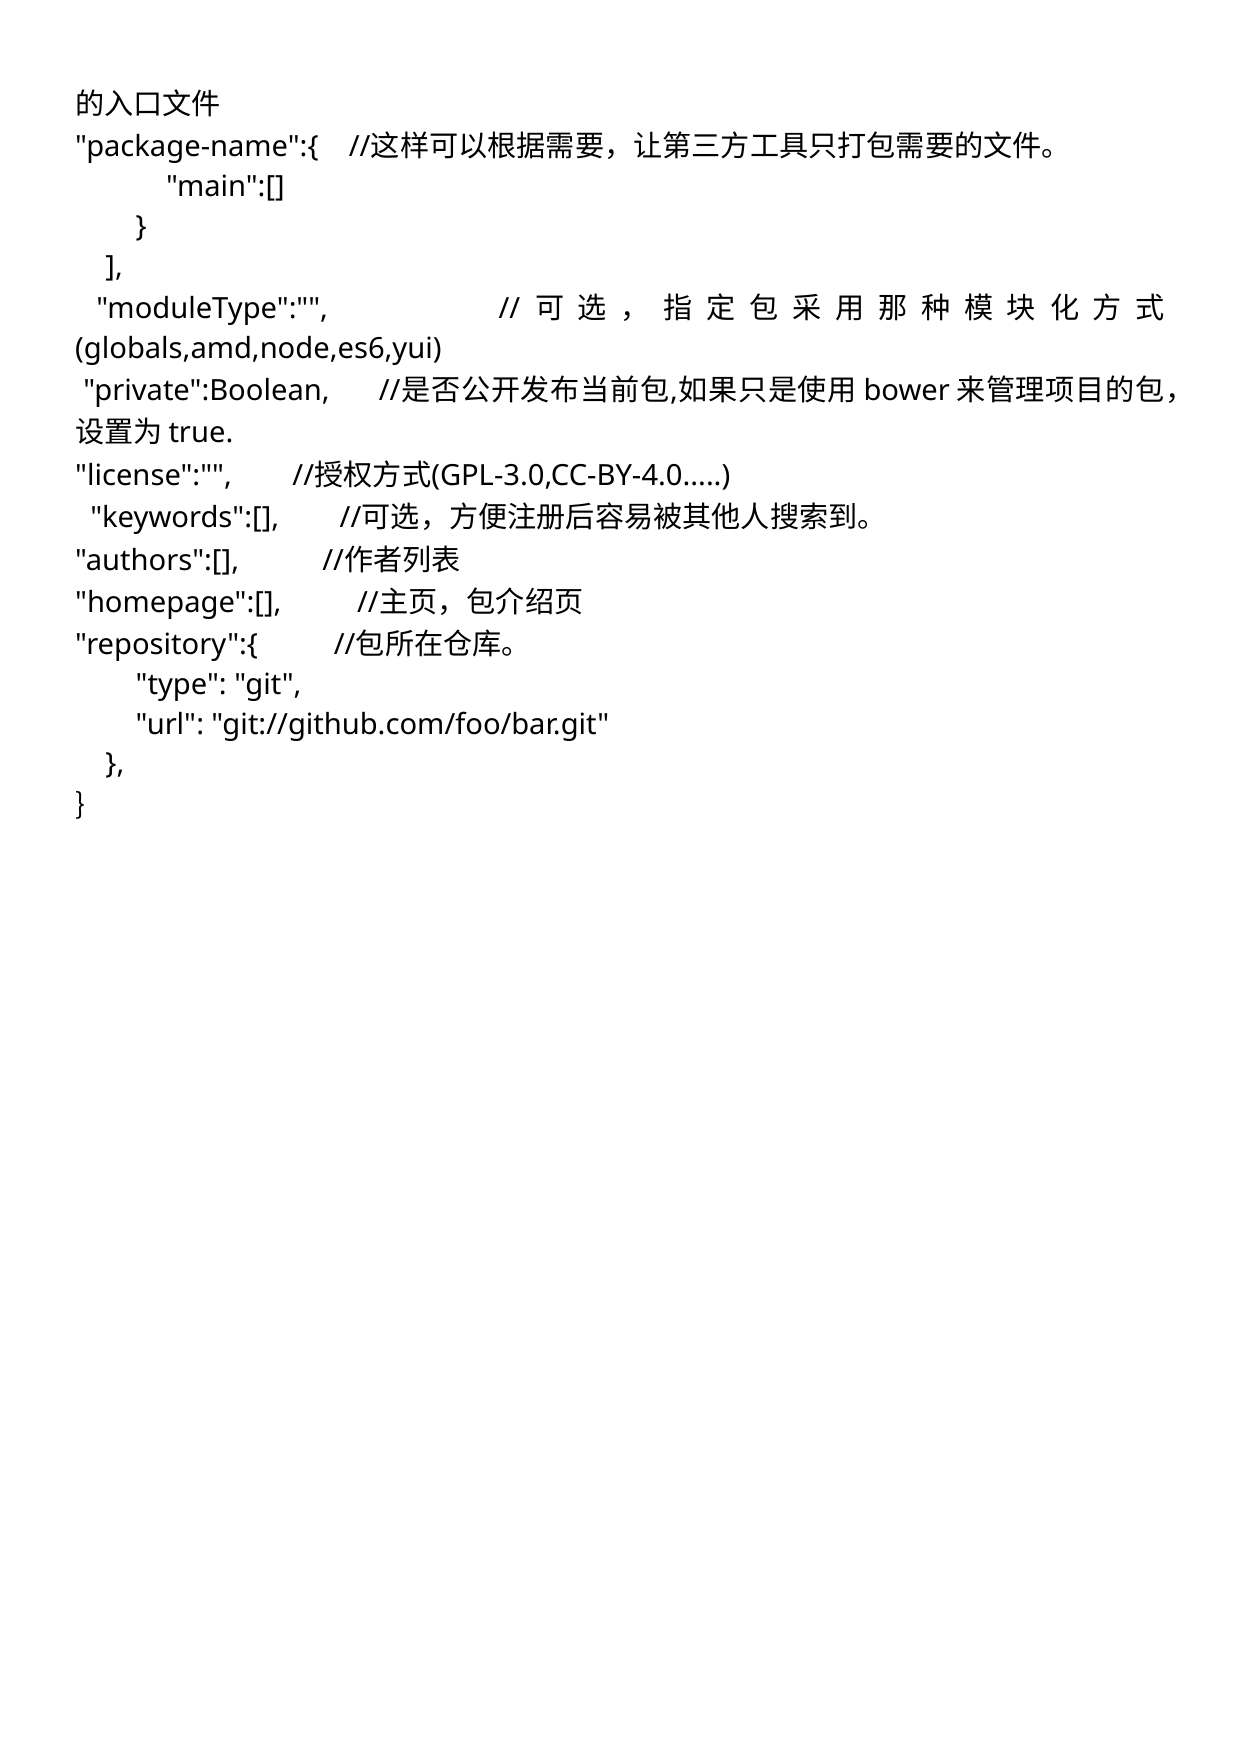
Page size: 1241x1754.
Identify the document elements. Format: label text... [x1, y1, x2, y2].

text } [75, 205, 1165, 245]
text "repository":{ //包所在仓库。 [75, 621, 1165, 663]
text "authors":[], //作者列表 [75, 536, 1165, 578]
text "moduleType":"", //可选，指定包采用那种模块化方式(globals,amd,node,es6,yui) [75, 284, 1165, 367]
text ], [75, 245, 1165, 284]
text "keywords":[], //可选，方便注册后容易被其他人搜索到。 [75, 494, 1165, 536]
text "url": "git://github.com/foo/bar.git" [75, 703, 1165, 743]
text "main":[] [75, 165, 1165, 205]
text "overrides" :[//这个也很关键，可以覆盖一个包中的默认设置，比如main里面设定的入口文件 [75, 81, 1165, 123]
text "homepage":[], //主页，包介绍页 [75, 578, 1165, 621]
text "package-name":{ //这样可以根据需要，让第三方工具只打包需要的文件。 [75, 123, 1165, 165]
text "license":"", //授权方式(GPL-3.0,CC-BY-4.0.....) [75, 451, 1165, 494]
text "private":Boolean, //是否公开发布当前包,如果只是使用bower来管理项目的包，设置为true. [75, 367, 1165, 451]
text "type": "git", [75, 663, 1165, 703]
text ｝ [75, 782, 1165, 825]
text }, [75, 743, 1165, 782]
